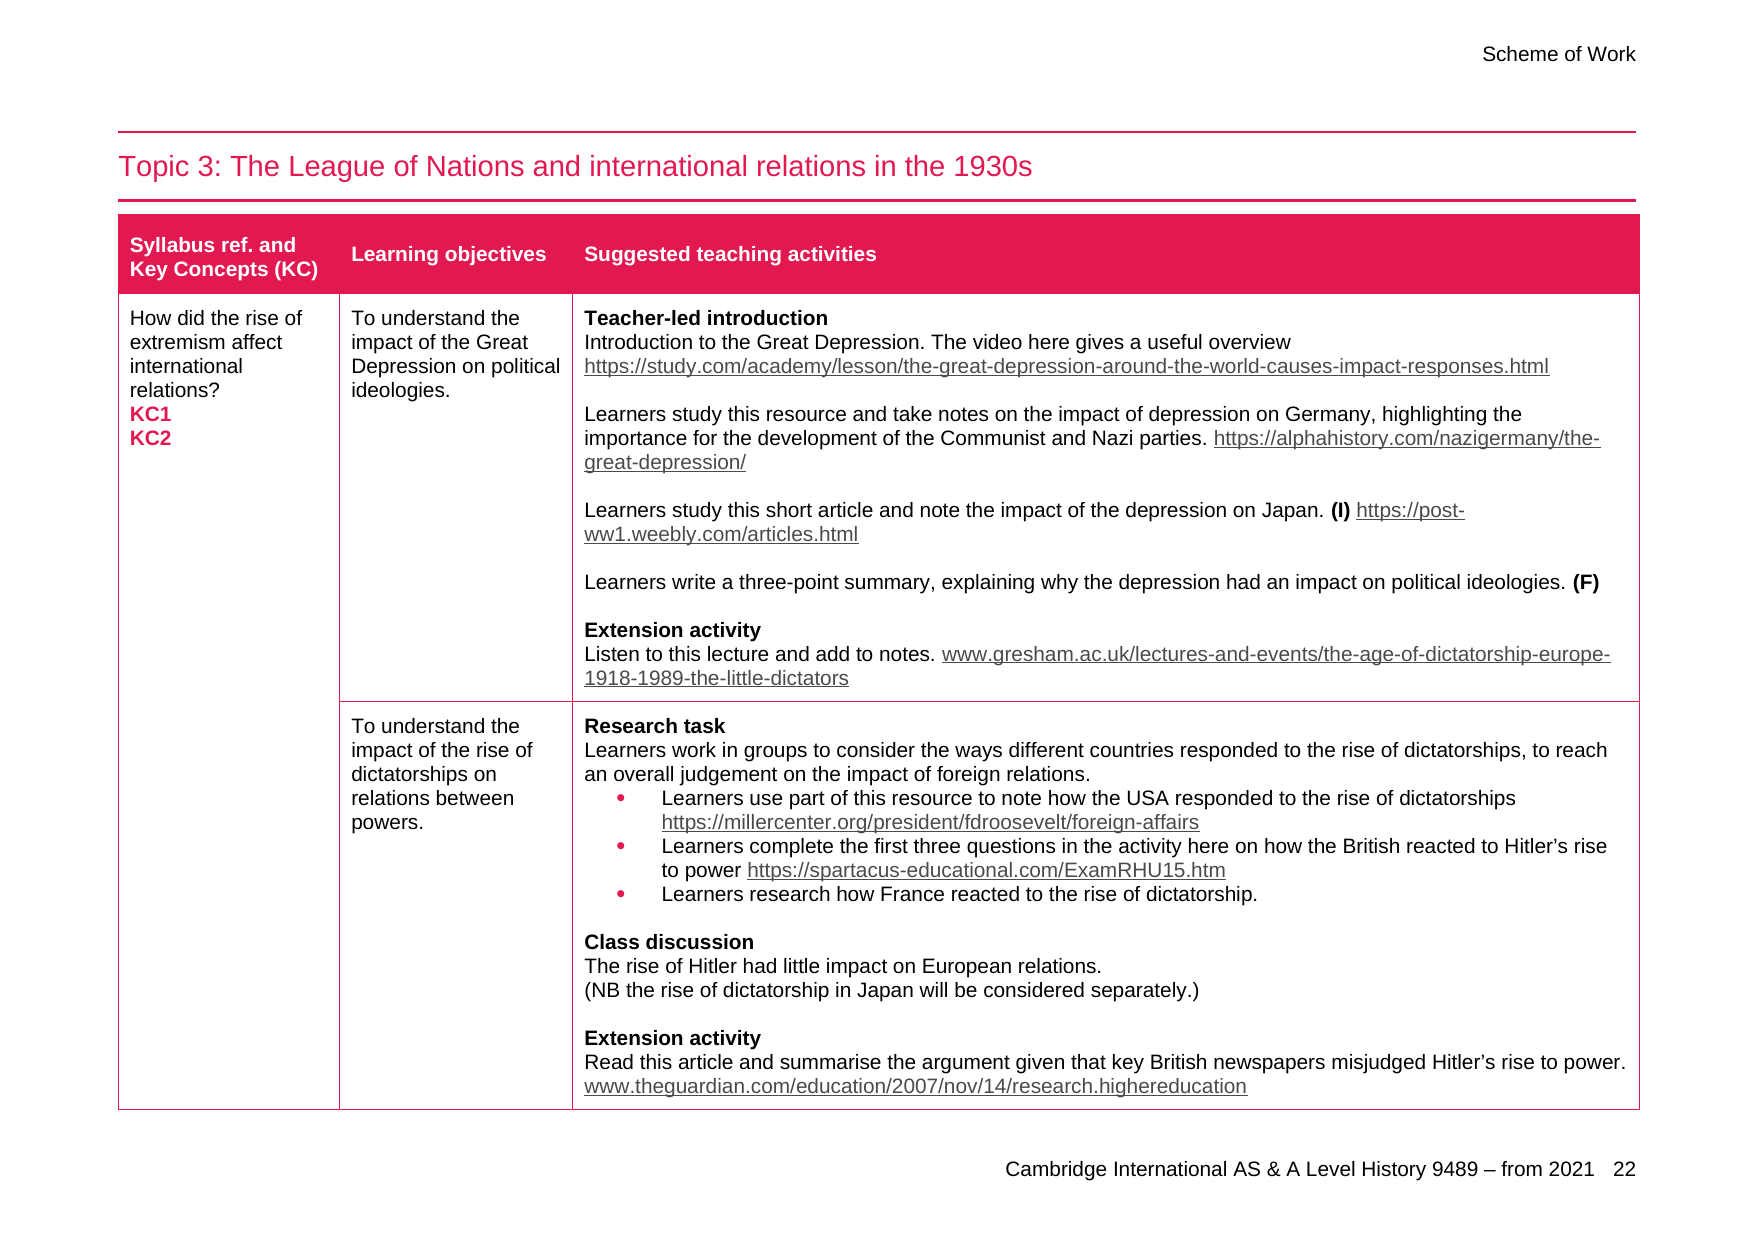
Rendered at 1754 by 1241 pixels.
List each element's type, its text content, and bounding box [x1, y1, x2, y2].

table_header Learning objectives [340, 215, 572, 293]
table_header Syllabus ref. and Key Concepts (KC) [119, 215, 339, 293]
subtitle Topic 3: The League of Nations and international relations in the 1930s [118, 133, 1636, 199]
table_cell How did the rise of extremism affect international relations? KC1 KC2 [119, 294, 339, 1109]
table_cell Teacher-led introduction Introduction to the Great Depression. The video here gives a useful overview https://study.com/academy/lesson/the-great-depression-around-the-world-causes-impact-responses.html Learners study this resource and take notes on the impact of depression on Germany, highlighting the importance for the development of the Communist and Nazi parties. https://alphahistory.com/nazigermany/the-great-depression/ Learners study this short article and note the impact of the depression on Japan. (I) https://post-ww1.weebly.com/articles.html Learners write a three-point summary, explaining why the depression had an impact on political ideologies. (F) Extension activity Listen to this lecture and add to notes. www.gresham.ac.uk/lectures-and-events/the-age-of-dictatorship-europe-1918-1989-the-little-dictators [573, 294, 1639, 701]
table_cell To understand the impact of the Great Depression on political ideologies. [340, 294, 572, 701]
table_cell Research task Learners work in groups to consider the ways different countries responded to the rise of dictatorships, to reach an overall judgement on the impact of foreign relations. Learners use part of this resource to note how the USA responded to the rise of dictatorships https://millercenter.org/president/fdroosevelt/foreign-affairs Learners complete the first three questions in the activity here on how the British reacted to Hitler’s rise to power https://spartacus-educational.com/ExamRHU15.htm Learners research how France reacted to the rise of dictatorship. Class discussion The rise of Hitler had little impact on European relations. (NB the rise of dictatorship in Japan will be considered separately.) Extension activity Read this article and summarise the argument given that key British newspapers misjudged Hitler’s rise to power. www.theguardian.com/education/2007/nov/14/research.highereducation [573, 702, 1639, 1109]
table_header Suggested teaching activities [573, 215, 1639, 293]
table_cell To understand the impact of the rise of dictatorships on relations between powers. [340, 702, 572, 1109]
